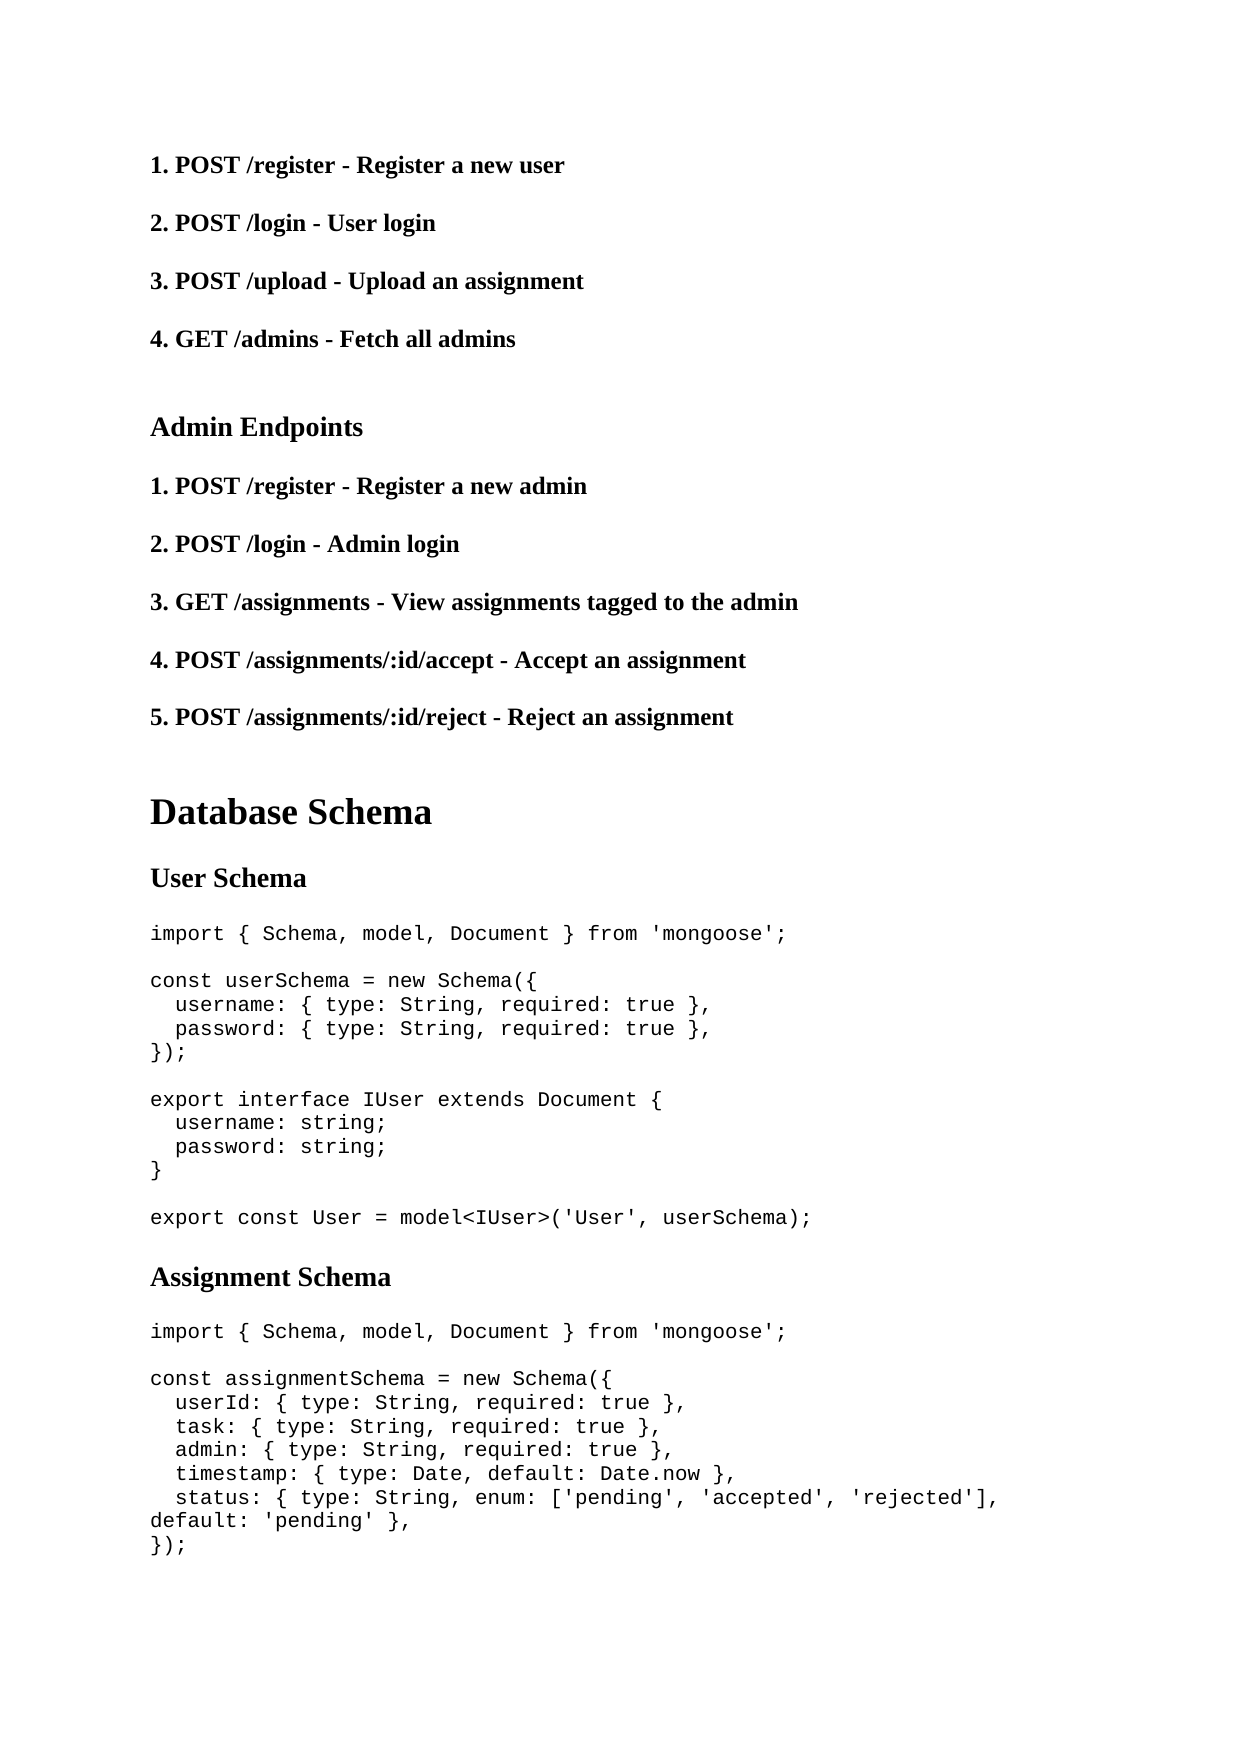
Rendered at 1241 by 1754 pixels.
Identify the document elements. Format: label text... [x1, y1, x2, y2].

text import { Schema, model, Document } from 'mongoose'; [150, 1321, 1090, 1345]
text }); [150, 1534, 1090, 1558]
text 3. GET /assignments - View assignments tagged to the admin [150, 587, 1090, 616]
text 2. POST /login - Admin login [150, 529, 1090, 558]
text import { Schema, model, Document } from 'mongoose'; [150, 923, 1090, 947]
text const assignmentSchema = new Schema({ [150, 1368, 1090, 1392]
text admin: { type: String, required: true }, [150, 1439, 1090, 1463]
text User Schema [150, 861, 1090, 894]
text const userSchema = new Schema({ [150, 970, 1090, 994]
text password: { type: String, required: true }, [150, 1018, 1090, 1041]
text 4. POST /assignments/:id/accept - Accept an assignment 5. POST /assignments/:id/reject - Reject an assignment [150, 645, 1090, 731]
text status: { type: String, enum: ['pending', 'accepted', 'rejected'], default: 'pending' }, [150, 1487, 1090, 1534]
text Admin Endpoints [150, 410, 1090, 442]
text username: { type: String, required: true }, [150, 994, 1090, 1018]
text timestamp: { type: Date, default: Date.now }, [150, 1463, 1090, 1487]
text 1. POST /register - Register a new admin [150, 471, 1090, 500]
text userId: { type: String, required: true }, [150, 1392, 1090, 1416]
text task: { type: String, required: true }, [150, 1416, 1090, 1439]
text Database Schema [150, 760, 1090, 832]
text export const User = model<IUser>('User', userSchema); [150, 1207, 1090, 1230]
text Assignment Schema [150, 1259, 1090, 1292]
text 3. POST /upload - Upload an assignment [150, 266, 1090, 294]
text 4. GET /admins - Fetch all admins [150, 324, 1090, 381]
text username: string; [150, 1112, 1090, 1136]
text 1. POST /register - Register a new user [150, 150, 1090, 179]
text 2. POST /login - User login [150, 208, 1090, 237]
text }); [150, 1041, 1090, 1065]
text } [150, 1159, 1090, 1183]
text export interface IUser extends Document { [150, 1088, 1090, 1112]
text password: string; [150, 1136, 1090, 1159]
